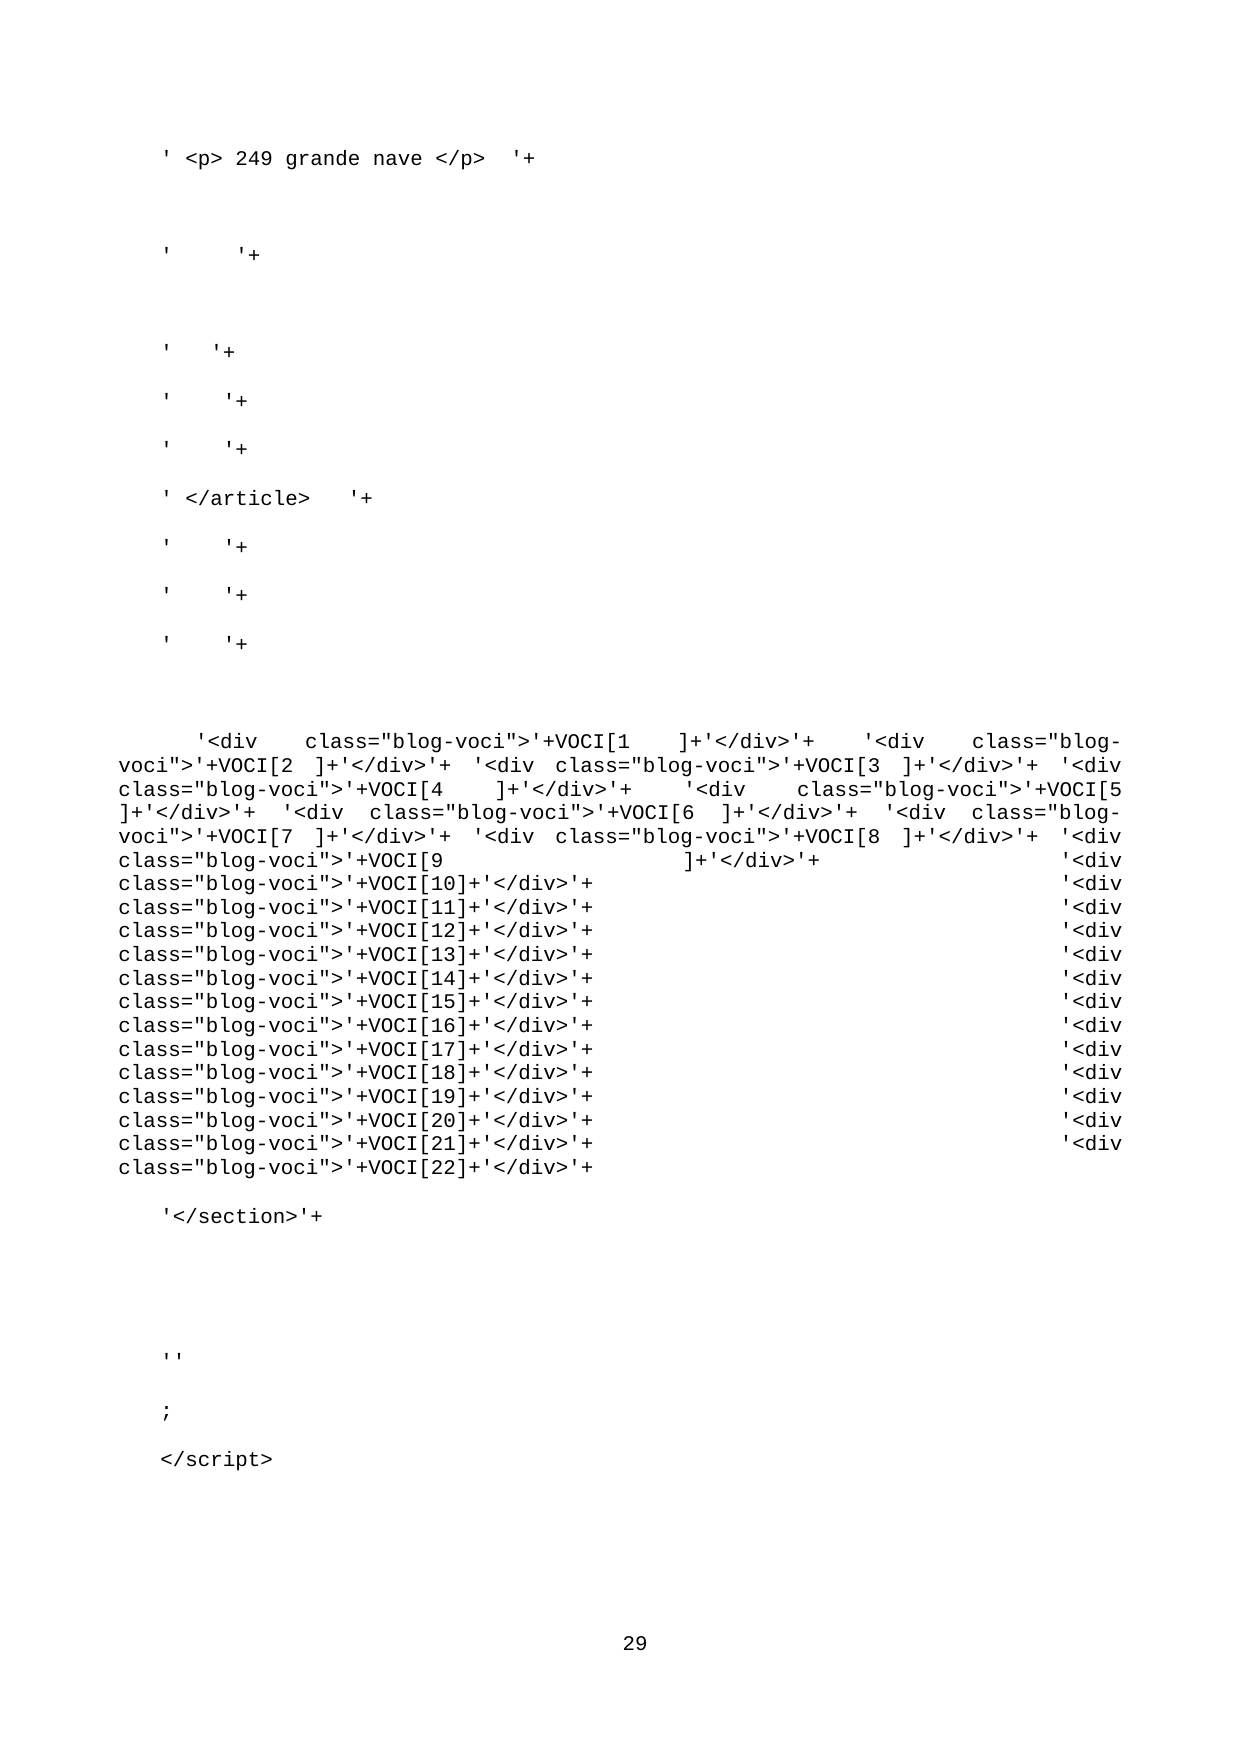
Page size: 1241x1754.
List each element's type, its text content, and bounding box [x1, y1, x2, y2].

text '</section>'+ [118, 1206, 1122, 1229]
text </script> [118, 1449, 1122, 1472]
text ' <p> 249 grande nave </p> '+ [118, 148, 1122, 171]
text ' '+ [118, 439, 1122, 463]
text ' '+ [118, 391, 1122, 414]
text ' </article> '+ [118, 488, 1122, 512]
text ' '+ [118, 537, 1122, 560]
text '' [118, 1352, 1122, 1375]
text ; [118, 1400, 1122, 1424]
text ' '+ [118, 585, 1122, 609]
text ' '+ [118, 245, 1122, 268]
text '<div class="blog-voci">'+VOCI[1 ]+'</div>'+ '<div class="blog-voci">'+VOCI[2 ]+'</div>'+ '<div class="blog-voci">'+VOCI[3 ]+'</div>'+ '<div class="blog-voci">'+VOCI[4 ]+'</div>'+ '<div class="blog-voci">'+VOCI[5 ]+'</div>'+ '<div class="blog-voci">'+VOCI[6 ]+'</div>'+ '<div class="blog-voci">'+VOCI[7 ]+'</div>'+ '<div class="blog-voci">'+VOCI[8 ]+'</div>'+ '<div class="blog-voci">'+VOCI[9 ]+'</div>'+ '<div class="blog-voci">'+VOCI[10]+'</div>'+ '<div class="blog-voci">'+VOCI[11]+'</div>'+ '<div class="blog-voci">'+VOCI[12]+'</div>'+ '<div class="blog-voci">'+VOCI[13]+'</div>'+ '<div class="blog-voci">'+VOCI[14]+'</div>'+ '<div class="blog-voci">'+VOCI[15]+'</div>'+ '<div class="blog-voci">'+VOCI[16]+'</div>'+ '<div class="blog-voci">'+VOCI[17]+'</div>'+ '<div class="blog-voci">'+VOCI[18]+'</div>'+ '<div class="blog-voci">'+VOCI[19]+'</div>'+ '<div class="blog-voci">'+VOCI[20]+'</div>'+ '<div class="blog-voci">'+VOCI[21]+'</div>'+ '<div class="blog-voci">'+VOCI[22]+'</div>'+ [118, 731, 1122, 1181]
text ' '+ [118, 634, 1122, 658]
text ' '+ [118, 342, 1122, 366]
